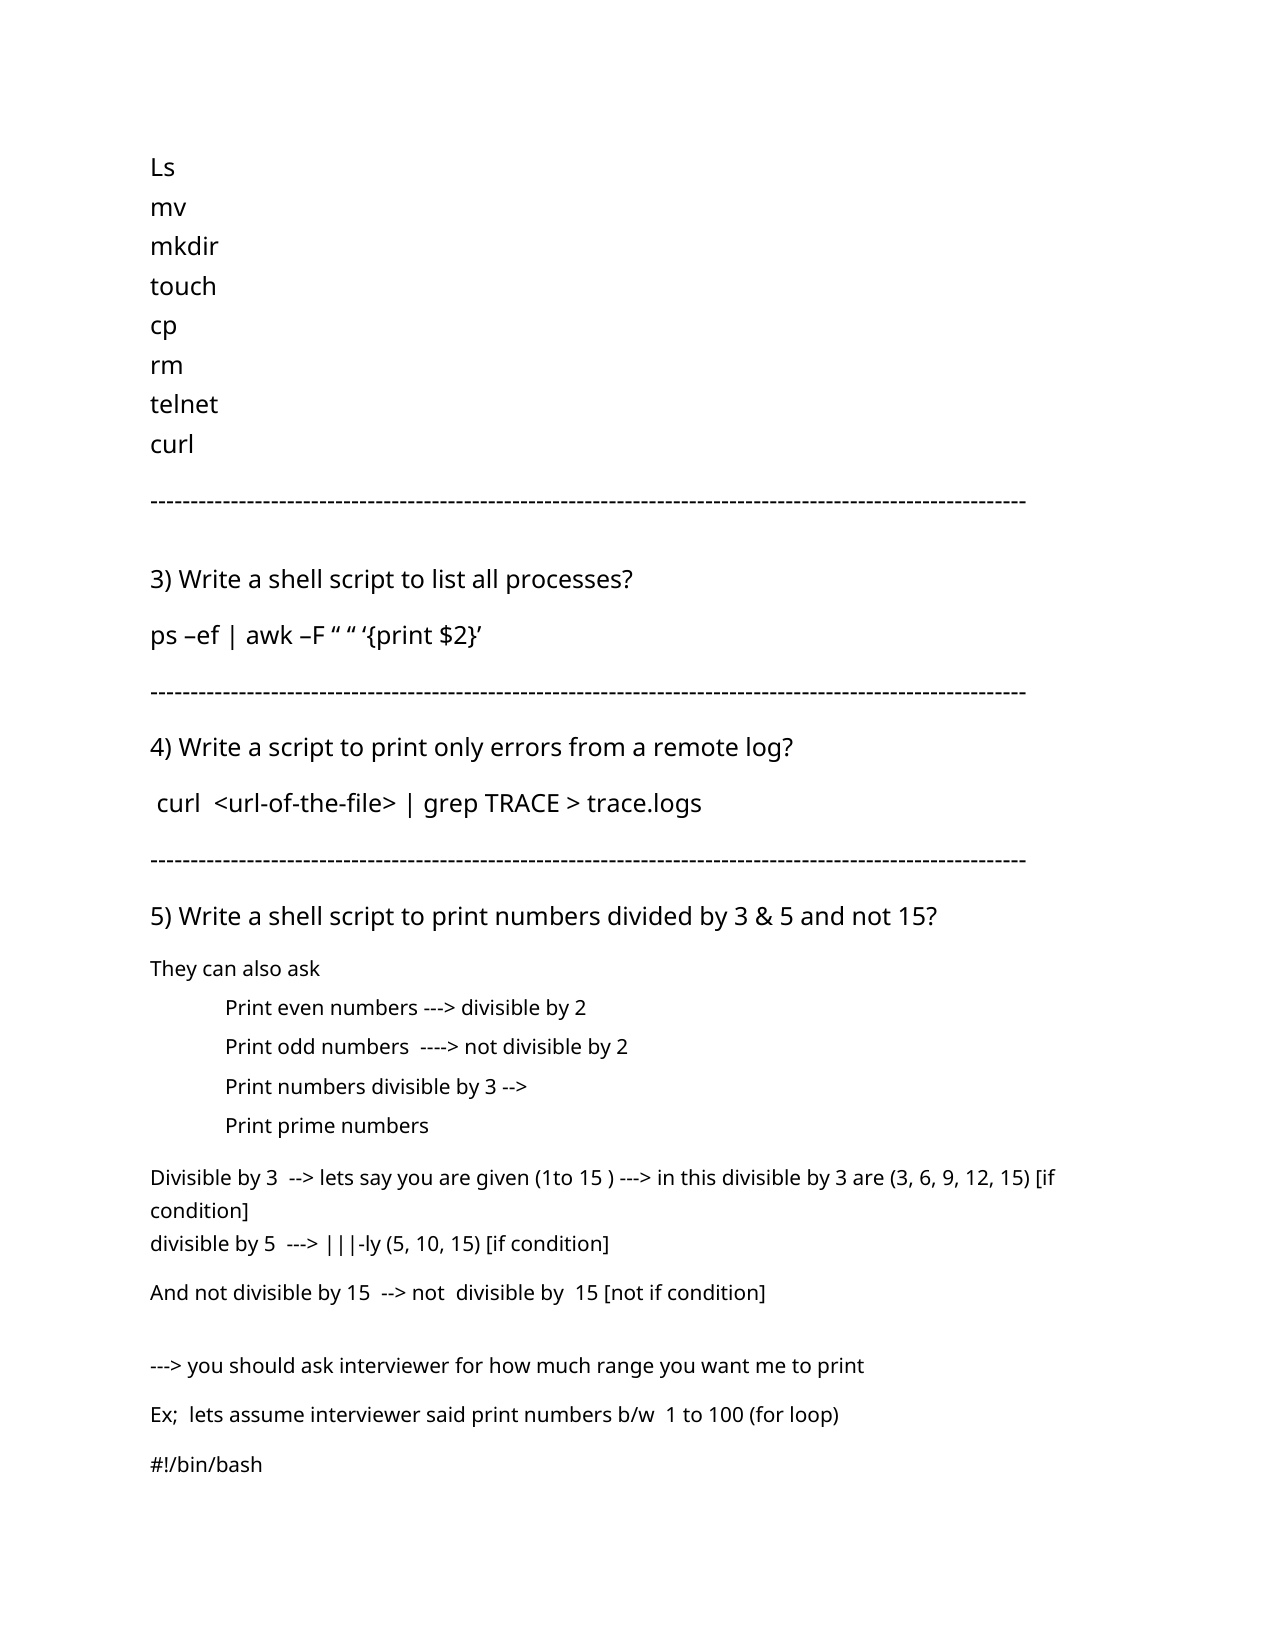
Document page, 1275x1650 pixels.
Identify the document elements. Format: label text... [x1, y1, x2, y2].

text Ls mv mkdir touch cp rm telnet curl [150, 150, 1125, 460]
text Divisible by 3 --> lets say you are given (1to 15 ) ---> in this divisible by 3 are (3, 6, 9, 12, 15) [if condition] divisible by 5 ---> |||-ly (5, 10, 15) [if condition] [150, 1163, 1125, 1257]
text And not divisible by 15 --> not divisible by 15 [not if condition] ---> you should ask interviewer for how much range you want me to print [150, 1278, 1125, 1379]
text 4) Write a script to print only errors from a remote log? [150, 730, 1125, 764]
text ------------------------------------------------------------------------------------------------------------- 3) Write a shell script to list all processes? [150, 482, 1125, 596]
text curl <url-of-the-file> | grep TRACE > trace.logs [150, 786, 1125, 820]
text ------------------------------------------------------------------------------------------------------------- [150, 674, 1125, 708]
text 5) Write a shell script to print numbers divided by 3 & 5 and not 15? [150, 898, 1125, 932]
text Ex; lets assume interviewer said print numbers b/w 1 to 100 (for loop) [150, 1400, 1125, 1429]
text They can also ask Print even numbers ---> divisible by 2 Print odd numbers ----> not divisible by 2 Print numbers divisible by 3 --> Print prime numbers [150, 954, 1125, 1141]
text ------------------------------------------------------------------------------------------------------------- [150, 842, 1125, 876]
text ps –ef | awk –F “ “ ‘{print $2}’ [150, 618, 1125, 652]
text #!/bin/bash [150, 1450, 1125, 1478]
